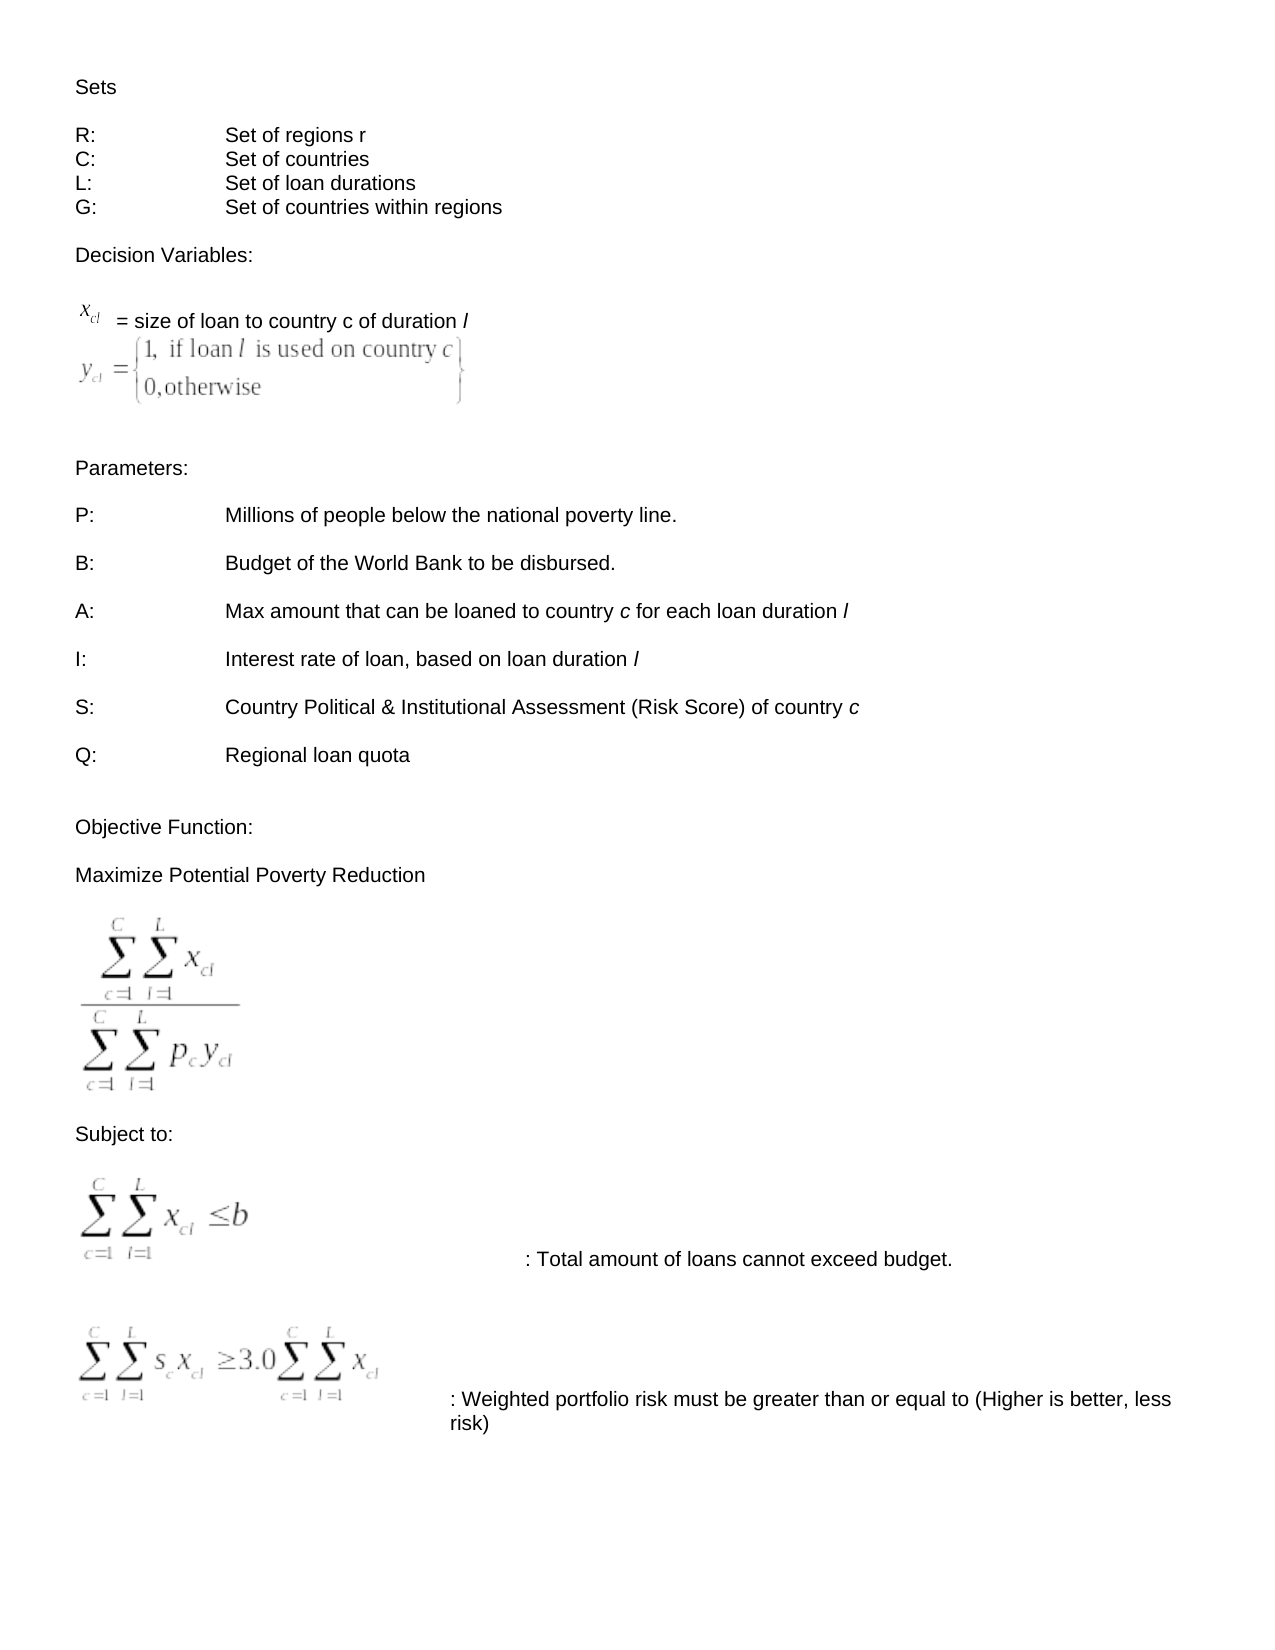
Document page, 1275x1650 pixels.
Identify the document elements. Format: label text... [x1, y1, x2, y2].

text P: Millions of people below the national poverty line. [75, 503, 1200, 527]
text B: Budget of the World Bank to be disbursed. [75, 551, 1200, 575]
text S: Country Political & Institutional Assessment (Risk Score) of country c [75, 695, 1200, 719]
text C: Set of countries [75, 147, 1200, 171]
text Objective Function: [75, 815, 1200, 839]
text Q: Regional loan quota [75, 743, 1200, 767]
text = size of loan to country c of duration l [75, 291, 1200, 332]
text Maximize Potential Poverty Reduction [75, 863, 1200, 887]
text I: Interest rate of loan, based on loan duration l [75, 647, 1200, 671]
text Subject to: [75, 1122, 1200, 1146]
text : Weighted portfolio risk must be greater than or equal to (Higher is better, less risk) [75, 1319, 1200, 1435]
text G: Set of countries within regions [75, 195, 1200, 219]
text Decision Variables: [75, 243, 1200, 267]
text : Total amount of loans cannot exceed budget. [75, 1170, 1200, 1271]
text L: Set of loan durations [75, 171, 1200, 195]
text R: Set of regions r [75, 123, 1200, 147]
text A: Max amount that can be loaned to country c for each loan duration l [75, 599, 1200, 623]
text Parameters: [75, 455, 1200, 479]
text Sets [75, 75, 1200, 99]
